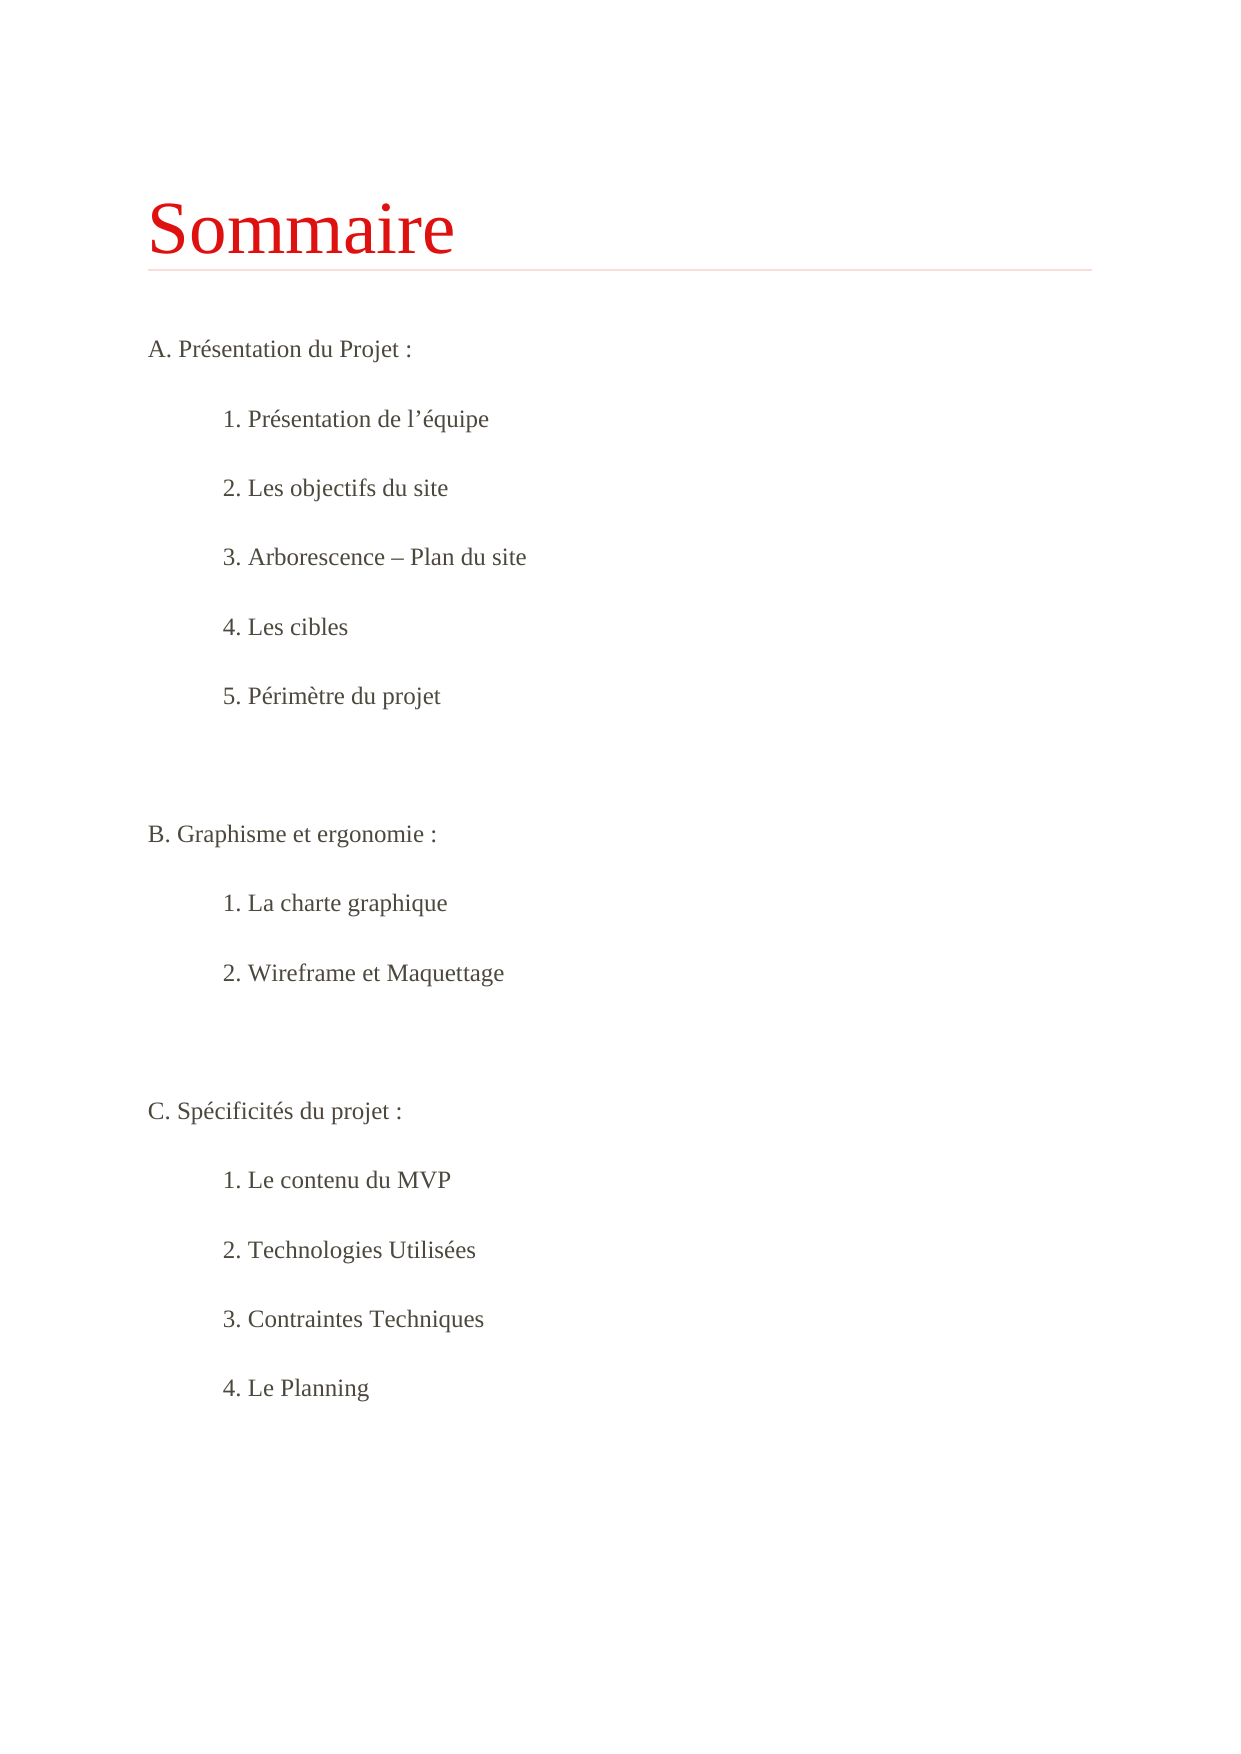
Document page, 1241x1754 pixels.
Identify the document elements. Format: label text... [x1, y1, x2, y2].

text 3. Arborescence – Plan du site [148, 542, 1092, 571]
text 5. Périmètre du projet [148, 681, 1092, 709]
text 1. La charte graphique [148, 888, 1092, 917]
text A. Présentation du Projet : [148, 334, 1092, 363]
text 2. Wireframe et Maquettage [148, 958, 1092, 986]
text 4. Les cibles [148, 612, 1092, 640]
text 1. Présentation de l’équipe [148, 404, 1092, 432]
subtitle Sommaire [148, 183, 1092, 269]
text 2. Les objectifs du site [148, 473, 1092, 502]
text C. Spécificités du projet : [148, 1096, 1092, 1125]
text 3. Contraintes Techniques [148, 1304, 1092, 1333]
text 1. Le contenu du MVP [148, 1165, 1092, 1194]
text B. Graphisme et ergonomie : [148, 819, 1092, 848]
text 2. Technologies Utilisées [148, 1235, 1092, 1263]
text 4. Le Planning [148, 1373, 1092, 1402]
